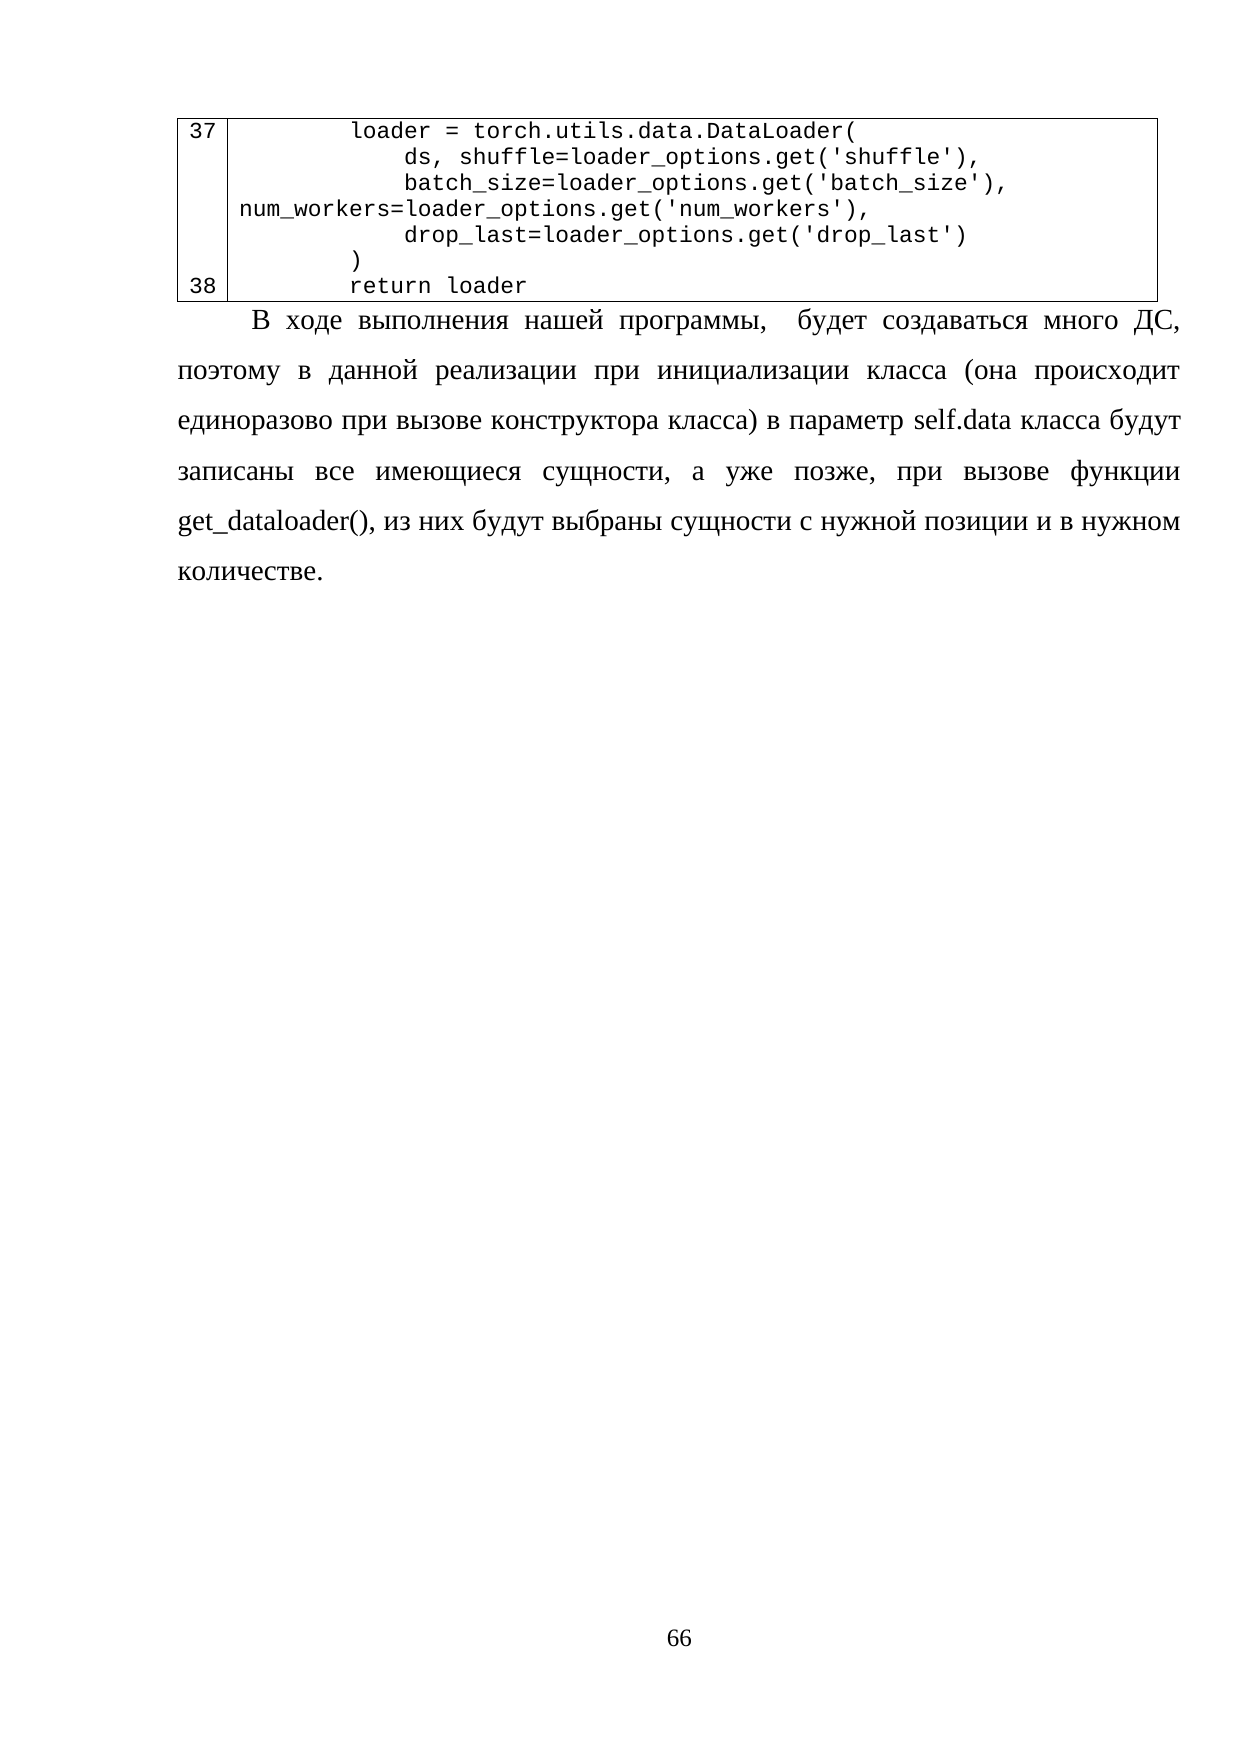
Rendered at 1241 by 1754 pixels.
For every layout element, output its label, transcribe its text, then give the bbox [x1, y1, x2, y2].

table_header 1 2 3 4 5 6 7 8 9 10 11 12 13 14 15 16 17 18 19 20 21 22 23 24 25 26 27 28 29 30 31 32 33 34 35 36 37 38 [178, 119, 227, 301]
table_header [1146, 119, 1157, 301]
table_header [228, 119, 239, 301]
text В ходе выполнения нашей программы, будет создаваться много ДС, поэтому в данной реализации при инициализации класса (она происходит единоразово при вызове конструктора класса) в параметр self.data класса будут записаны все имеющиеся сущности, а уже позже, при вызове функции get_dataloader(), из них будут выбраны сущности с нужной позиции и в нужном количестве. [177, 302, 1181, 587]
